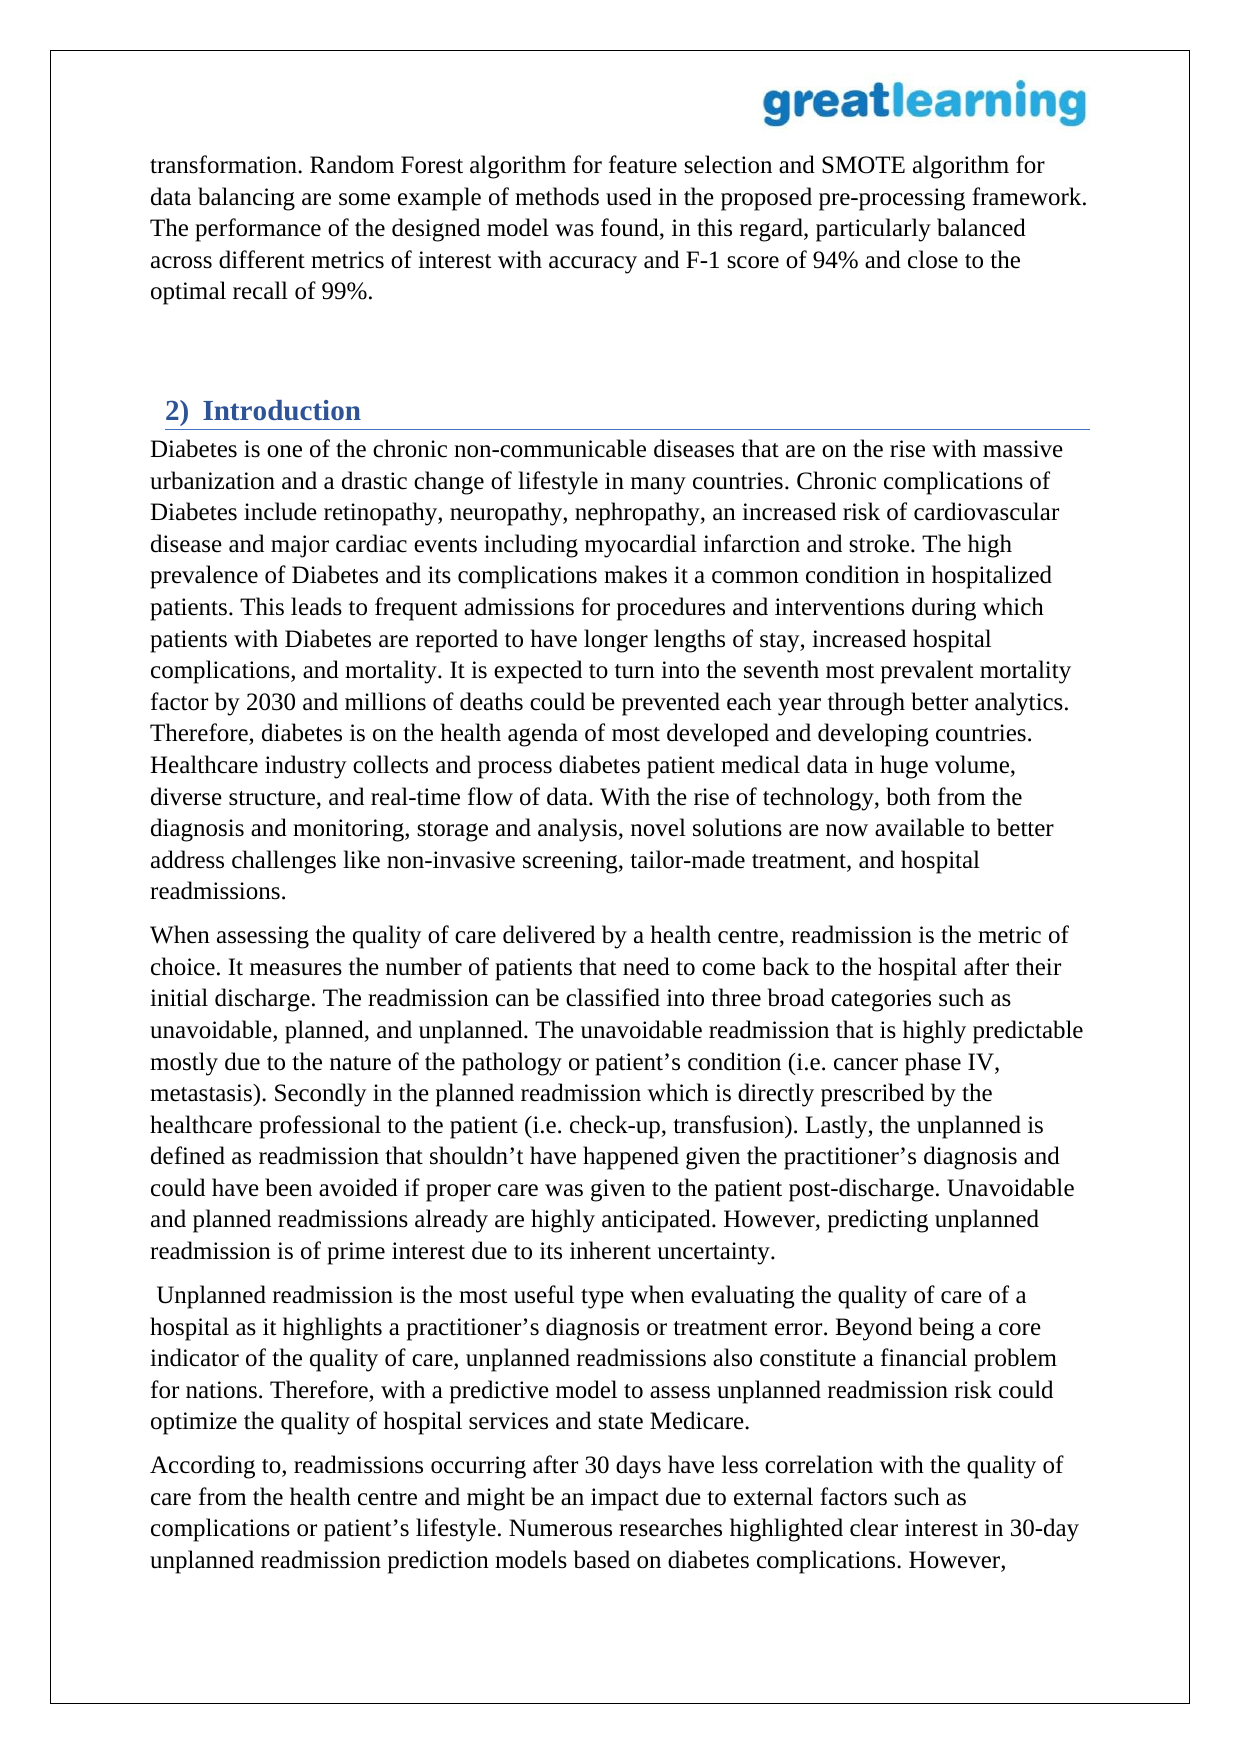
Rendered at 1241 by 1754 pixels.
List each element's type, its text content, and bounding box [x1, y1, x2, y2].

picture [757, 73, 1091, 133]
subtitle Introduction [165, 393, 1090, 429]
text Unplanned readmission is the most useful type when evaluating the quality of care of a hospital as it highlights a practitioner’s diagnosis or treatment error. Beyond being a core indicator of the quality of care, unplanned readmissions also constitute a financial problem for nations. Therefore, with a predictive model to assess unplanned readmission risk could optimize the quality of hospital services and state Medicare. [150, 1280, 1090, 1435]
text When assessing the quality of care delivered by a health centre, readmission is the metric of choice. It measures the number of patients that need to come back to the hospital after their initial discharge. The readmission can be classified into three broad categories such as unavoidable, planned, and unplanned. The unavoidable readmission that is highly predictable mostly due to the nature of the pathology or patient’s condition (i.e. cancer phase IV, metastasis). Secondly in the planned readmission which is directly prescribed by the healthcare professional to the patient (i.e. check-up, transfusion). Lastly, the unplanned is defined as readmission that shouldn’t have happened given the practitioner’s diagnosis and could have been avoided if proper care was given to the patient post-discharge. Unavoidable and planned readmissions already are highly anticipated. However, predicting unplanned readmission is of prime interest due to its inherent uncertainty. [150, 920, 1090, 1265]
text Diabetes is one of the chronic non-communicable diseases that are on the rise with massive urbanization and a drastic change of lifestyle in many countries. Chronic complications of Diabetes include retinopathy, neuropathy, nephropathy, an increased risk of cardiovascular disease and major cardiac events including myocardial infarction and stroke. The high prevalence of Diabetes and its complications makes it a common condition in hospitalized patients. This leads to frequent admissions for procedures and interventions during which patients with Diabetes are reported to have longer lengths of stay, increased hospital complications, and mortality. It is expected to turn into the seventh most prevalent mortality factor by 2030 and millions of deaths could be prevented each year through better analytics. Therefore, diabetes is on the health agenda of most developed and developing countries. Healthcare industry collects and process diabetes patient medical data in huge volume, diverse structure, and real-time flow of data. With the rise of technology, both from the diagnosis and monitoring, storage and analysis, novel solutions are now available to better address challenges like non-invasive screening, tailor-made treatment, and hospital readmissions. [150, 434, 1090, 905]
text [150, 150, 1090, 305]
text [150, 1450, 1090, 1574]
